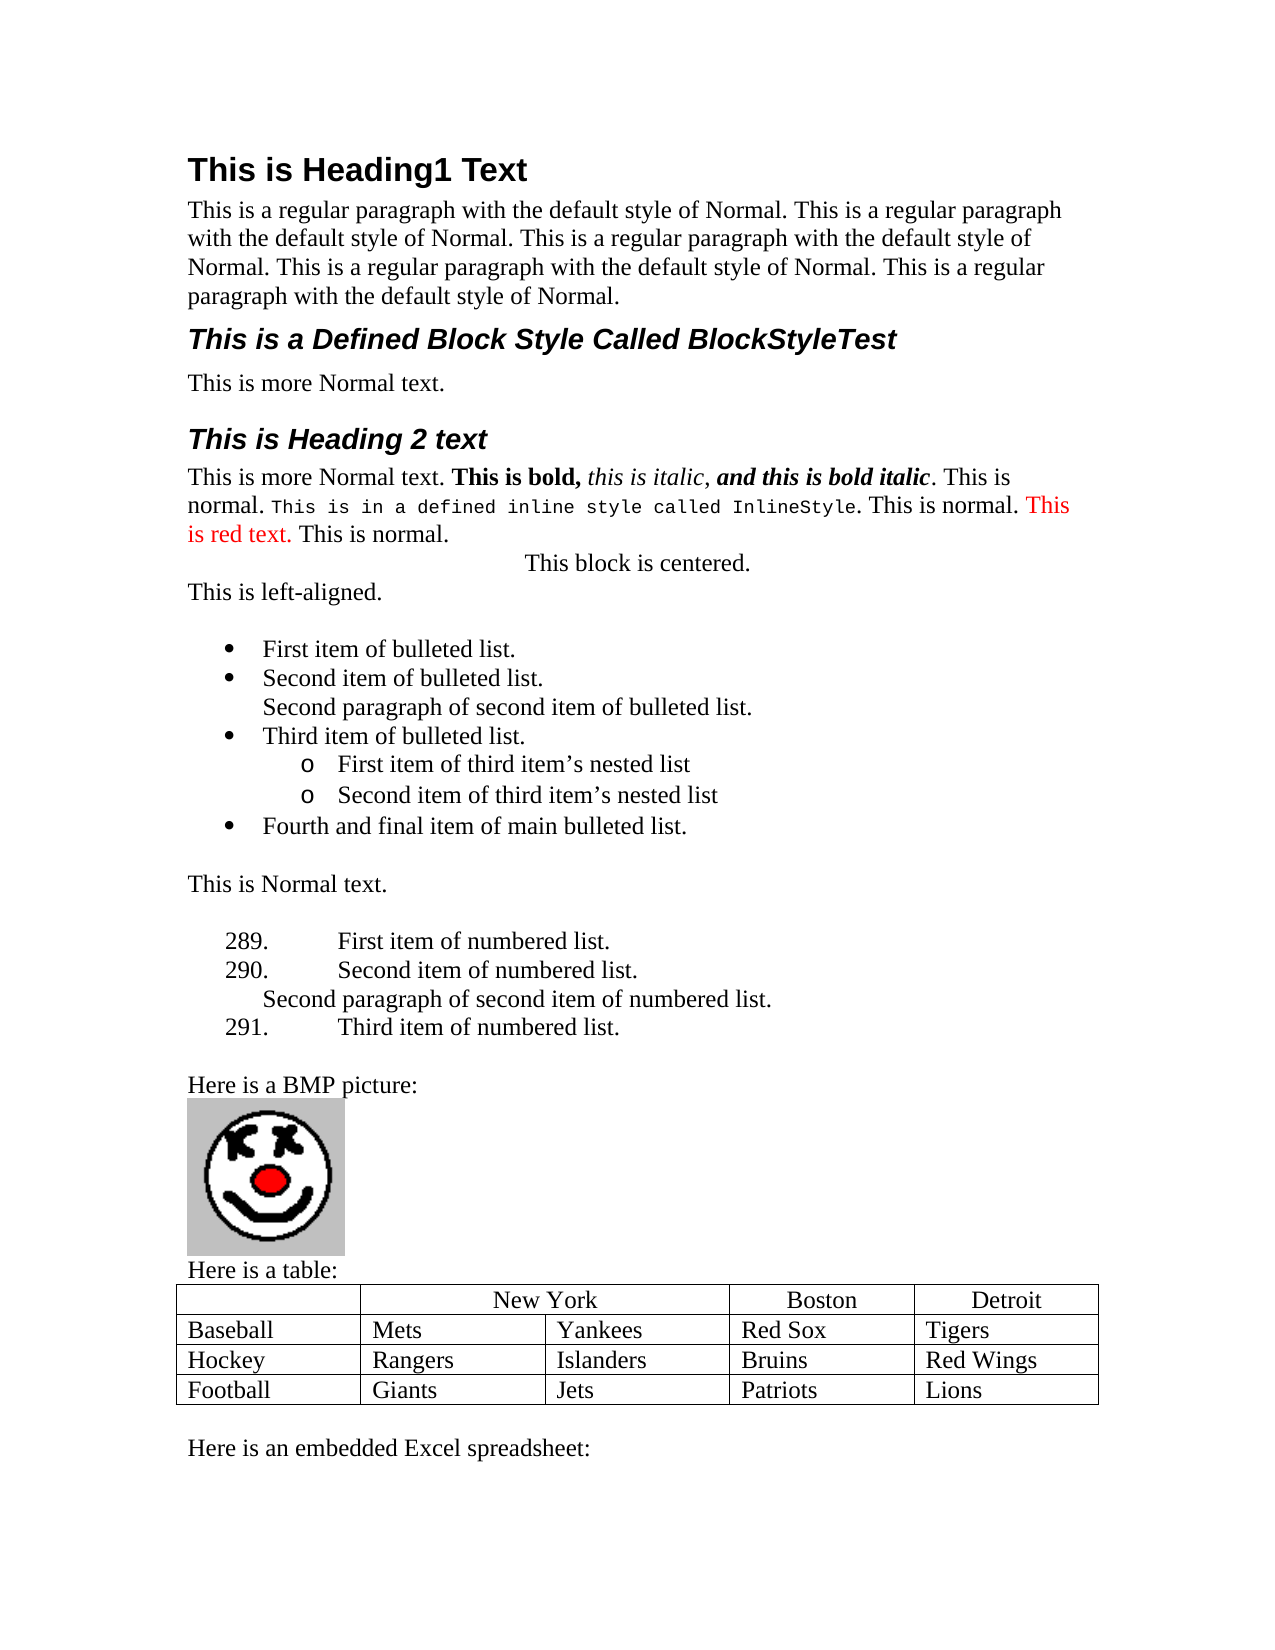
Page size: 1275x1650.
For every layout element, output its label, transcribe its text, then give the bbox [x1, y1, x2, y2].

list First item of numbered list. [225, 926, 1087, 955]
list Second item of numbered list. [225, 955, 1087, 984]
text This block is centered. [187, 548, 1087, 577]
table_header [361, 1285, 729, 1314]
text This is a Defined Block Style Called BlockStyleTest [187, 322, 1087, 356]
text This is more Normal text. This is bold, this is italic, and this is bold italic. This is normal. This is in a defined inline style called InlineStyle. This is normal. This is red text. This is normal. [187, 462, 1087, 548]
text Second paragraph of second item of bulleted list. [262, 692, 1087, 721]
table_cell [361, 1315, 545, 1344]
subtitle This is Heading1 Text [187, 150, 1087, 188]
list Fourth and final item of main bulleted list. [225, 811, 1087, 840]
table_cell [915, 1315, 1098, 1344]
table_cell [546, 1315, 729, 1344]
text This is more Normal text. [187, 368, 1087, 397]
text Here is a BMP picture: [187, 1070, 1087, 1099]
list Second item of third item’s nested list [300, 780, 1087, 811]
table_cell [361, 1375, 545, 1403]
text Here is a table: [187, 1256, 1087, 1284]
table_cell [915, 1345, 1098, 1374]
list First item of bulleted list. [225, 634, 1087, 663]
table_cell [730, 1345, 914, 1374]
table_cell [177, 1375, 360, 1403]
text Here is an embedded Excel spreadsheet: [187, 1433, 1087, 1462]
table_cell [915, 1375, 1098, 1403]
text This is left-aligned. [187, 577, 1087, 606]
list Third item of bulleted list. [225, 721, 1087, 749]
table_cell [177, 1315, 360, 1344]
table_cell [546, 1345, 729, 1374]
subtitle This is Heading 2 text [187, 422, 1087, 456]
list Second item of bulleted list. [225, 663, 1087, 692]
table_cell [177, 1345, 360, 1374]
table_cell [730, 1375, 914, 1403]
text This is a regular paragraph with the default style of Normal. This is a regular paragraph with the default style of Normal. This is a regular paragraph with the default style of Normal. This is a regular paragraph with the default style of Normal. This is a regular paragraph with the default style of Normal. [187, 195, 1087, 310]
list First item of third item’s nested list [300, 749, 1087, 780]
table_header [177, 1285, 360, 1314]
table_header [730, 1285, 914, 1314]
text Second paragraph of second item of numbered list. [262, 984, 1087, 1012]
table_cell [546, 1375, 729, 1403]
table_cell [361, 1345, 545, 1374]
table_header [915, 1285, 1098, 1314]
list Third item of numbered list. [225, 1012, 1087, 1041]
picture [187, 1098, 345, 1256]
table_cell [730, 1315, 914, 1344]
text This is Normal text. [187, 869, 1087, 897]
